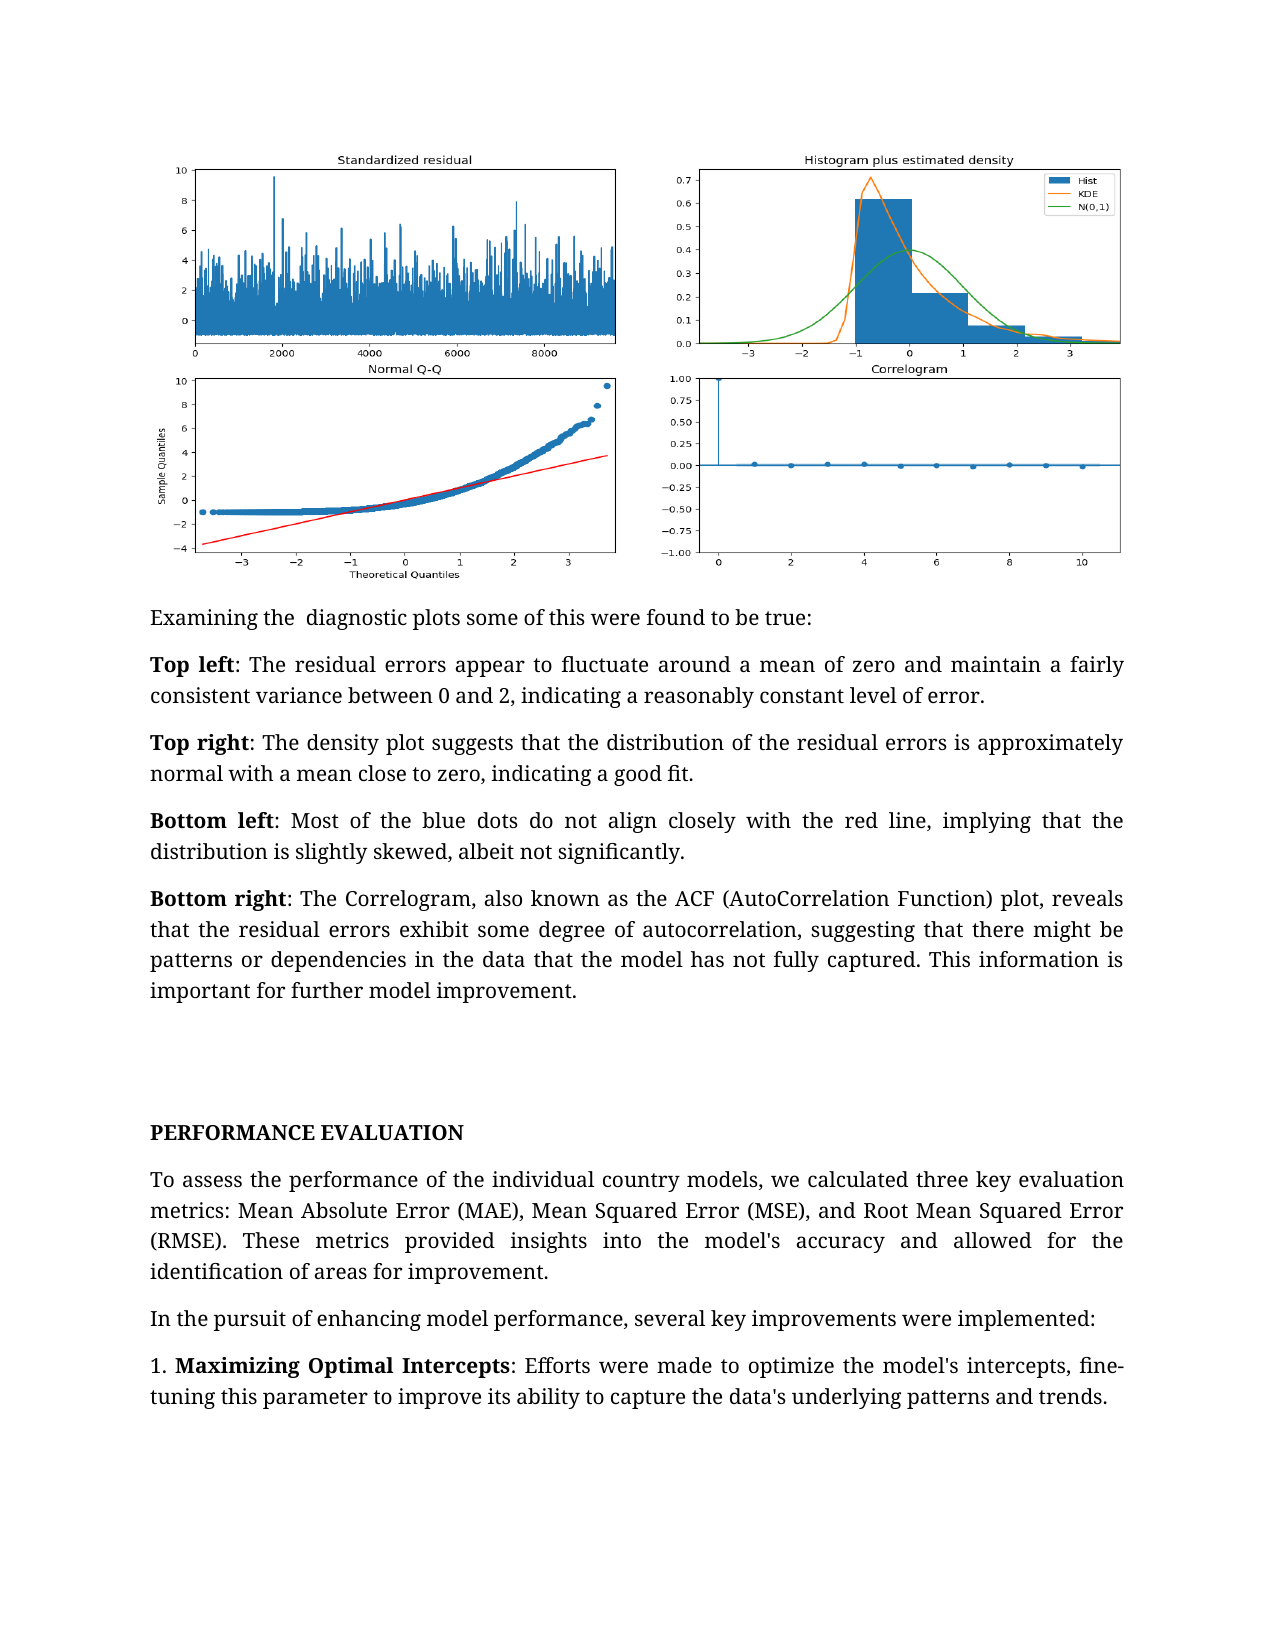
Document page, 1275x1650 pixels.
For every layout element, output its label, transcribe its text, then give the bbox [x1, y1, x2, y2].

text In the pursuit of enhancing model performance, several key improvements were implemented: [150, 1304, 1125, 1333]
text 1. Maximizing Optimal Intercepts: Efforts were made to optimize the model's intercepts, fine-tuning this parameter to improve its ability to capture the data's underlying patterns and trends. [150, 1352, 1125, 1411]
text Examining the diagnostic plots some of this were found to be true: [150, 603, 1125, 632]
text Top right: The density plot suggests that the distribution of the residual errors is approximately normal with a mean close to zero, indicating a good fit. [150, 728, 1125, 787]
text Bottom right: The Correlogram, also known as the ACF (AutoCorrelation Function) plot, reveals that the residual errors exhibit some degree of autocorrelation, suggesting that there might be patterns or dependencies in the data that the model has not fully captured. This information is important for further model improvement. [150, 884, 1125, 1004]
text PERFORMANCE EVALUATION [150, 1118, 1125, 1146]
text Bottom left: Most of the blue dots do not align closely with the red line, implying that the distribution is slightly skewed, albeit not significantly. [150, 806, 1125, 865]
picture [150, 150, 1125, 585]
text To assess the performance of the individual country models, we calculated three key evaluation metrics: Mean Absolute Error (MAE), Mean Squared Error (MSE), and Root Mean Squared Error (RMSE). These metrics provided insights into the model's accuracy and allowed for the identification of areas for improvement. [150, 1165, 1125, 1286]
text Top left: The residual errors appear to fluctuate around a mean of zero and maintain a fairly consistent variance between 0 and 2, indicating a reasonably constant level of error. [150, 650, 1125, 709]
